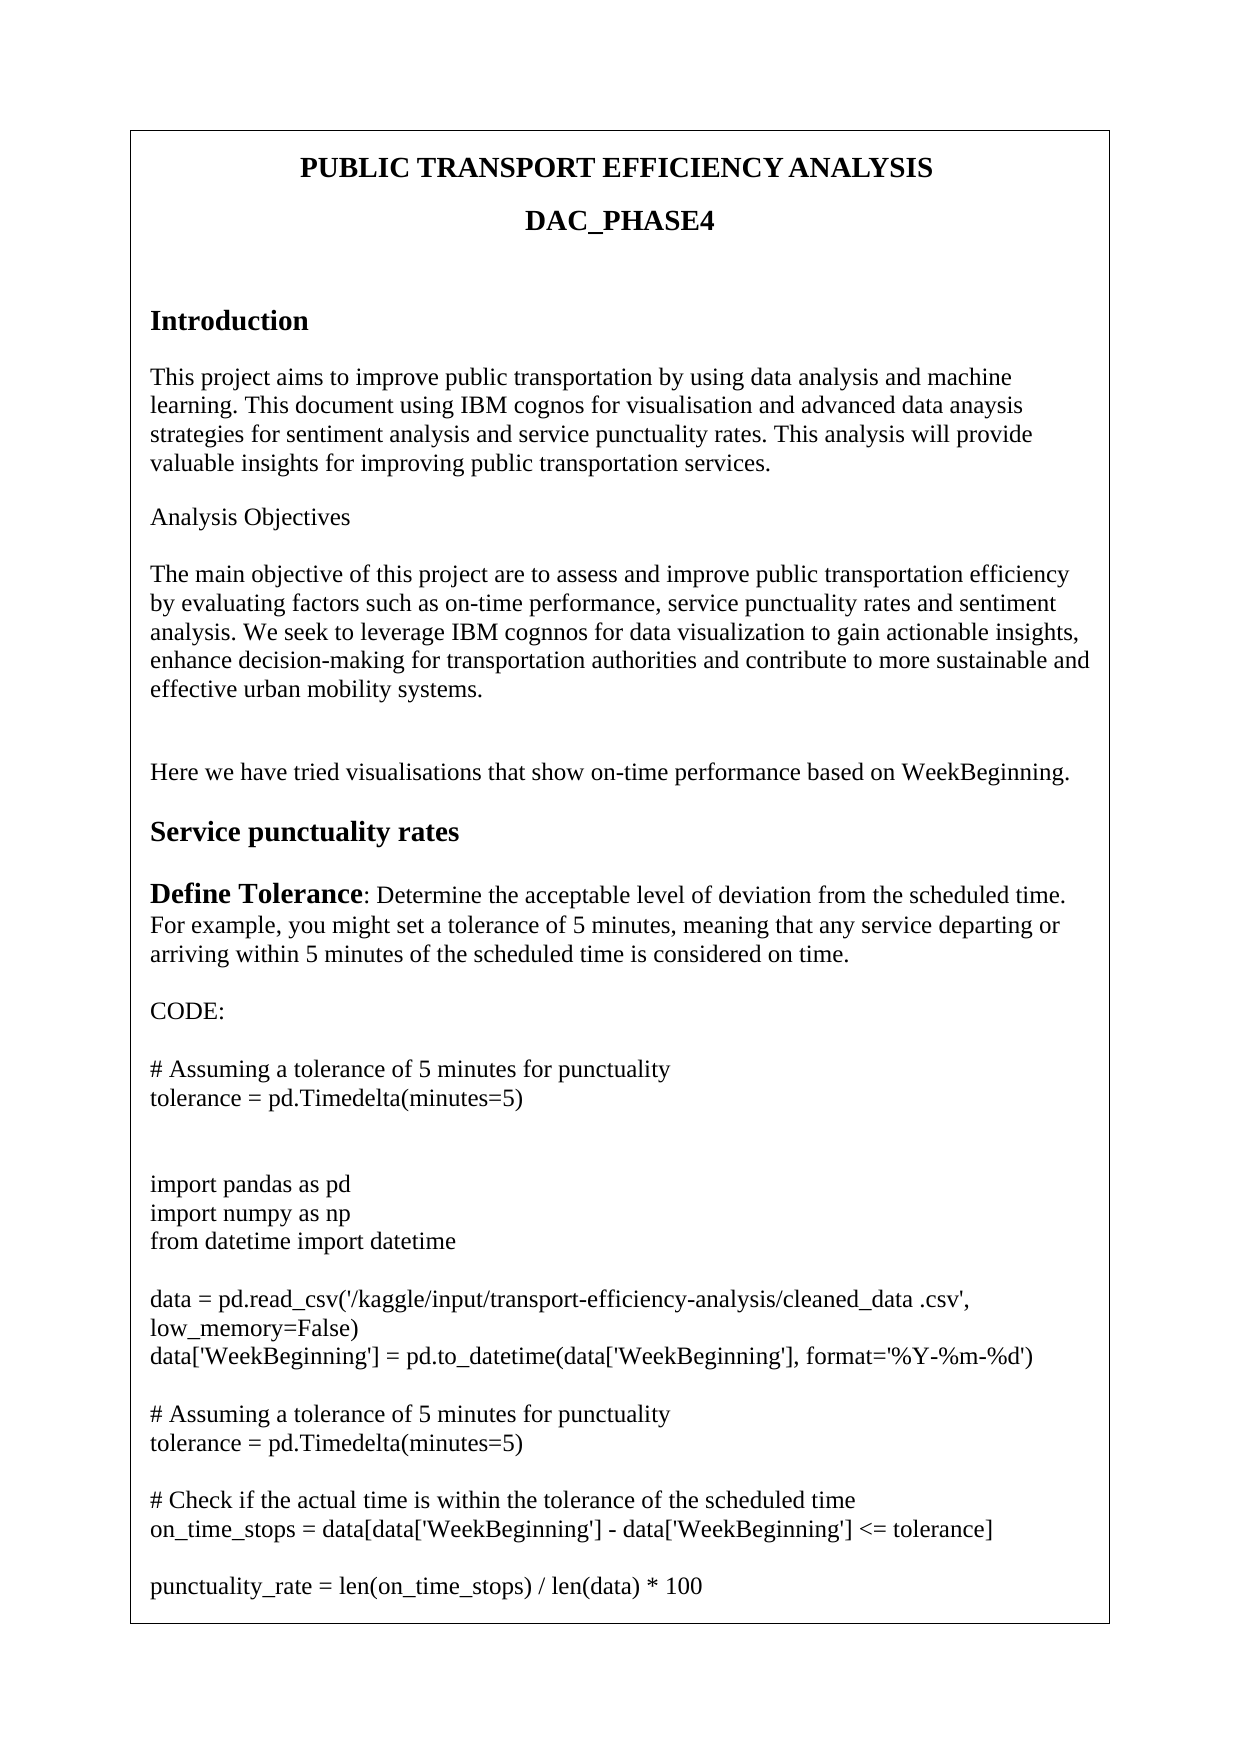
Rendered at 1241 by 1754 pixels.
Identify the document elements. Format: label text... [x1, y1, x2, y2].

text This project aims to improve public transportation by using data analysis and machine learning. This document using IBM cognos for visualisation and advanced data anaysis strategies for sentiment analysis and service punctuality rates. This analysis will provide valuable insights for improving public transportation services. [150, 362, 1090, 477]
text # Check if the actual time is within the tolerance of the scheduled time [150, 1485, 1090, 1514]
text Analysis Objectives [150, 502, 1090, 531]
text The main objective of this project are to assess and improve public transportation efficiency by evaluating factors such as on-time performance, service punctuality rates and sentiment analysis. We seek to leverage IBM cognnos for data visualization to gain actionable insights, enhance decision-making for transportation authorities and contribute to more sustainable and effective urban mobility systems. [150, 559, 1090, 703]
text # Assuming a tolerance of 5 minutes for punctuality [150, 1054, 1090, 1083]
text DAC_PHASE4 [150, 203, 1090, 236]
text PUBLIC TRANSPORT EFFICIENCY ANALYSIS [150, 150, 1090, 183]
text Service punctuality rates [150, 814, 1090, 848]
text tolerance = pd.Timedelta(minutes=5) [150, 1083, 1090, 1111]
text Here we have tried visualisations that show on-time performance based on WeekBeginning. [150, 757, 1090, 786]
text data['WeekBeginning'] = pd.to_datetime(data['WeekBeginning'], format='%Y-%m-%d') [150, 1341, 1090, 1370]
text Define Tolerance: Determine the acceptable level of deviation from the scheduled time. For example, you might set a tolerance of 5 minutes, meaning that any service departing or arriving within 5 minutes of the scheduled time is considered on time. [150, 877, 1090, 968]
text tolerance = pd.Timedelta(minutes=5) [150, 1428, 1090, 1456]
text import pandas as pd [150, 1169, 1090, 1198]
text on_time_stops = data[data['WeekBeginning'] - data['WeekBeginning'] <= tolerance] [150, 1514, 1090, 1543]
text CODE: [150, 996, 1090, 1025]
text Introduction [150, 303, 1090, 337]
text punctuality_rate = len(on_time_stops) / len(data) * 100 [150, 1571, 1090, 1600]
text from datetime import datetime [150, 1226, 1090, 1255]
text import numpy as np [150, 1198, 1090, 1226]
text # Assuming a tolerance of 5 minutes for punctuality [150, 1399, 1090, 1428]
text data = pd.read_csv('/kaggle/input/transport-efficiency-analysis/cleaned_data .csv', low_memory=False) [150, 1284, 1090, 1341]
